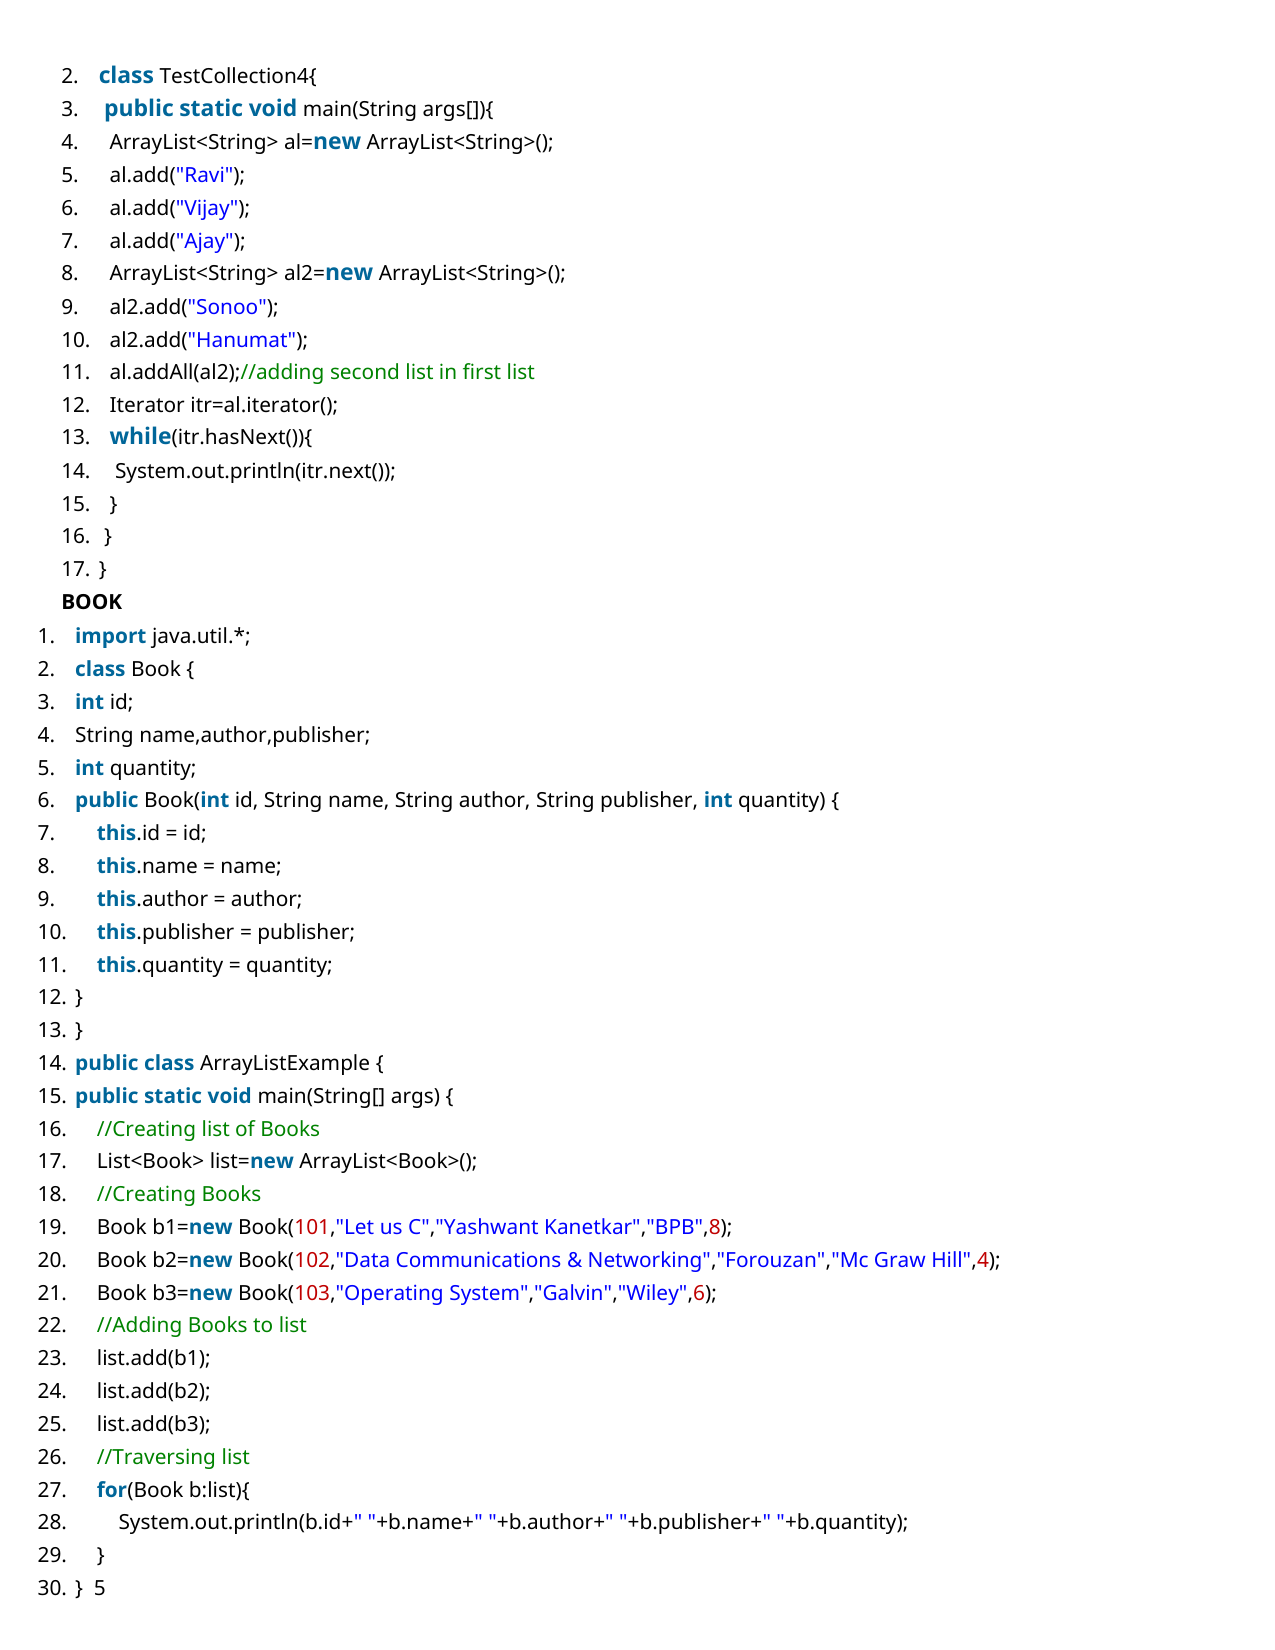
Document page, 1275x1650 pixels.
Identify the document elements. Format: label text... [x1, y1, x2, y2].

list this.name = name; [37, 847, 1125, 880]
list import java.util.*; [37, 617, 1125, 650]
list //Adding Books to list [37, 1306, 1125, 1339]
list int quantity; [37, 748, 1125, 781]
list list.add(b1); [37, 1339, 1125, 1372]
list //Traversing list [37, 1437, 1125, 1470]
list public class ArrayListExample { [37, 1044, 1125, 1077]
list } [37, 978, 1125, 1011]
list } 5 [37, 1569, 1125, 1602]
list String name,author,publisher; [37, 716, 1125, 748]
list this.id = id; [37, 814, 1125, 847]
list public Book(int id, String name, String author, String publisher, int quantity) { [37, 781, 1125, 814]
list this.publisher = publisher; [37, 912, 1125, 945]
list list.add(b2); [37, 1372, 1125, 1405]
list class Book { [37, 650, 1125, 683]
list System.out.println(b.id+" "+b.name+" "+b.author+" "+b.publisher+" "+b.quantity); [37, 1503, 1125, 1536]
list list.add(b3); [37, 1405, 1125, 1437]
list //Creating list of Books [37, 1109, 1125, 1142]
list Book b1=new Book(101,"Let us C","Yashwant Kanetkar","BPB",8); [37, 1208, 1125, 1241]
list this.quantity = quantity; [37, 945, 1125, 978]
list //Creating Books [37, 1175, 1125, 1208]
list } [37, 1536, 1125, 1569]
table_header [66, 56, 1125, 617]
list for(Book b:list){ [37, 1470, 1125, 1503]
list List<Book> list=new ArrayList<Book>(); [37, 1142, 1125, 1175]
list } [37, 1011, 1125, 1044]
list Book b3=new Book(103,"Operating System","Galvin","Wiley",6); [37, 1273, 1125, 1306]
list int id; [37, 683, 1125, 716]
list public static void main(String[] args) { [37, 1077, 1125, 1109]
list this.author = author; [37, 880, 1125, 912]
list Book b2=new Book(102,"Data Communications & Networking","Forouzan","Mc Graw Hill",4); [37, 1241, 1125, 1273]
